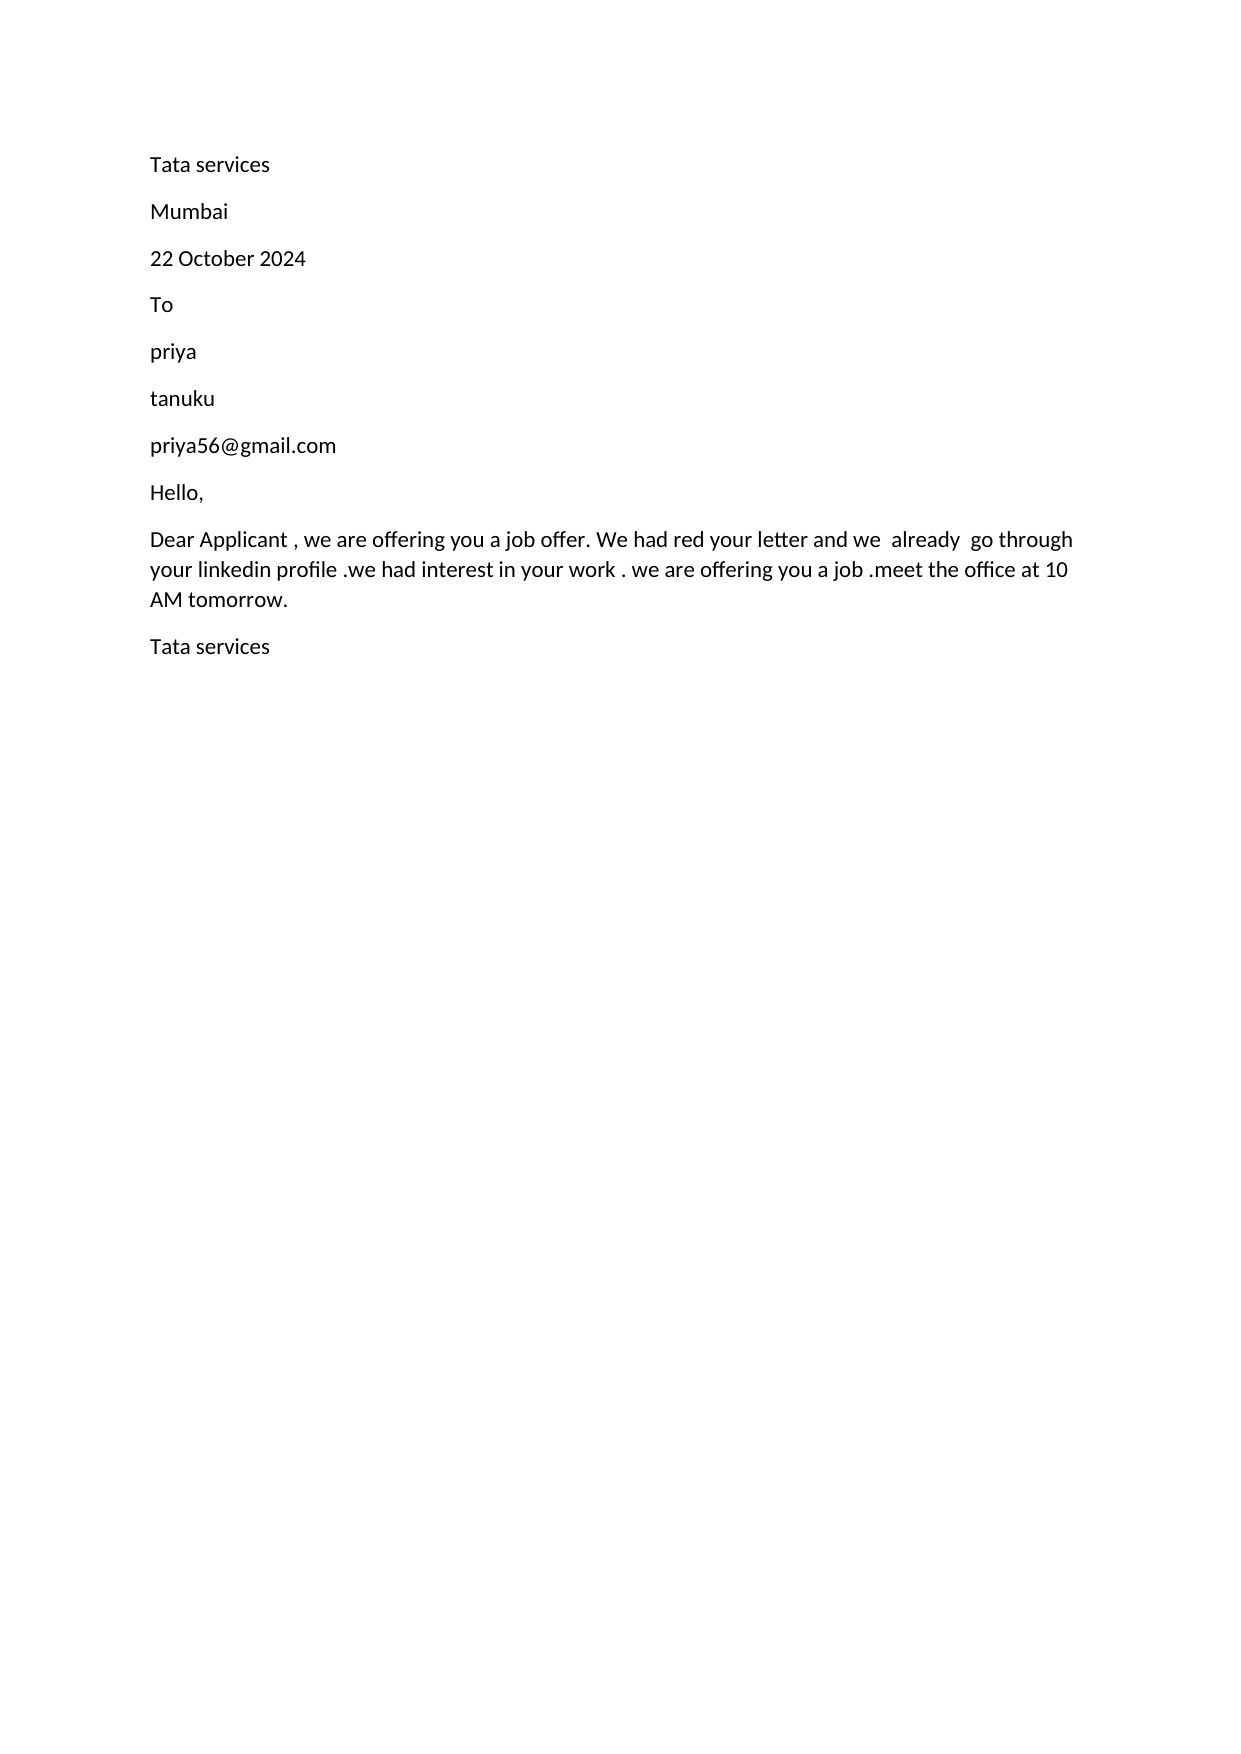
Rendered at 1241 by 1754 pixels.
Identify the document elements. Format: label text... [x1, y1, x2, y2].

text priya56@gmail.com [150, 431, 1090, 459]
text Mumbai [150, 197, 1090, 225]
text tanuku [150, 384, 1090, 412]
text 22 October 2024 [150, 244, 1090, 272]
text Tata services [150, 150, 1090, 178]
text To [150, 291, 1090, 319]
text Tata services [150, 632, 1090, 660]
text priya [150, 337, 1090, 366]
text Dear Applicant , we are offering you a job offer. We had red your letter and we already go through your linkedin profile .we had interest in your work . we are offering you a job .meet the office at 10 AM tomorrow. [150, 525, 1090, 613]
text Hello, [150, 478, 1090, 506]
